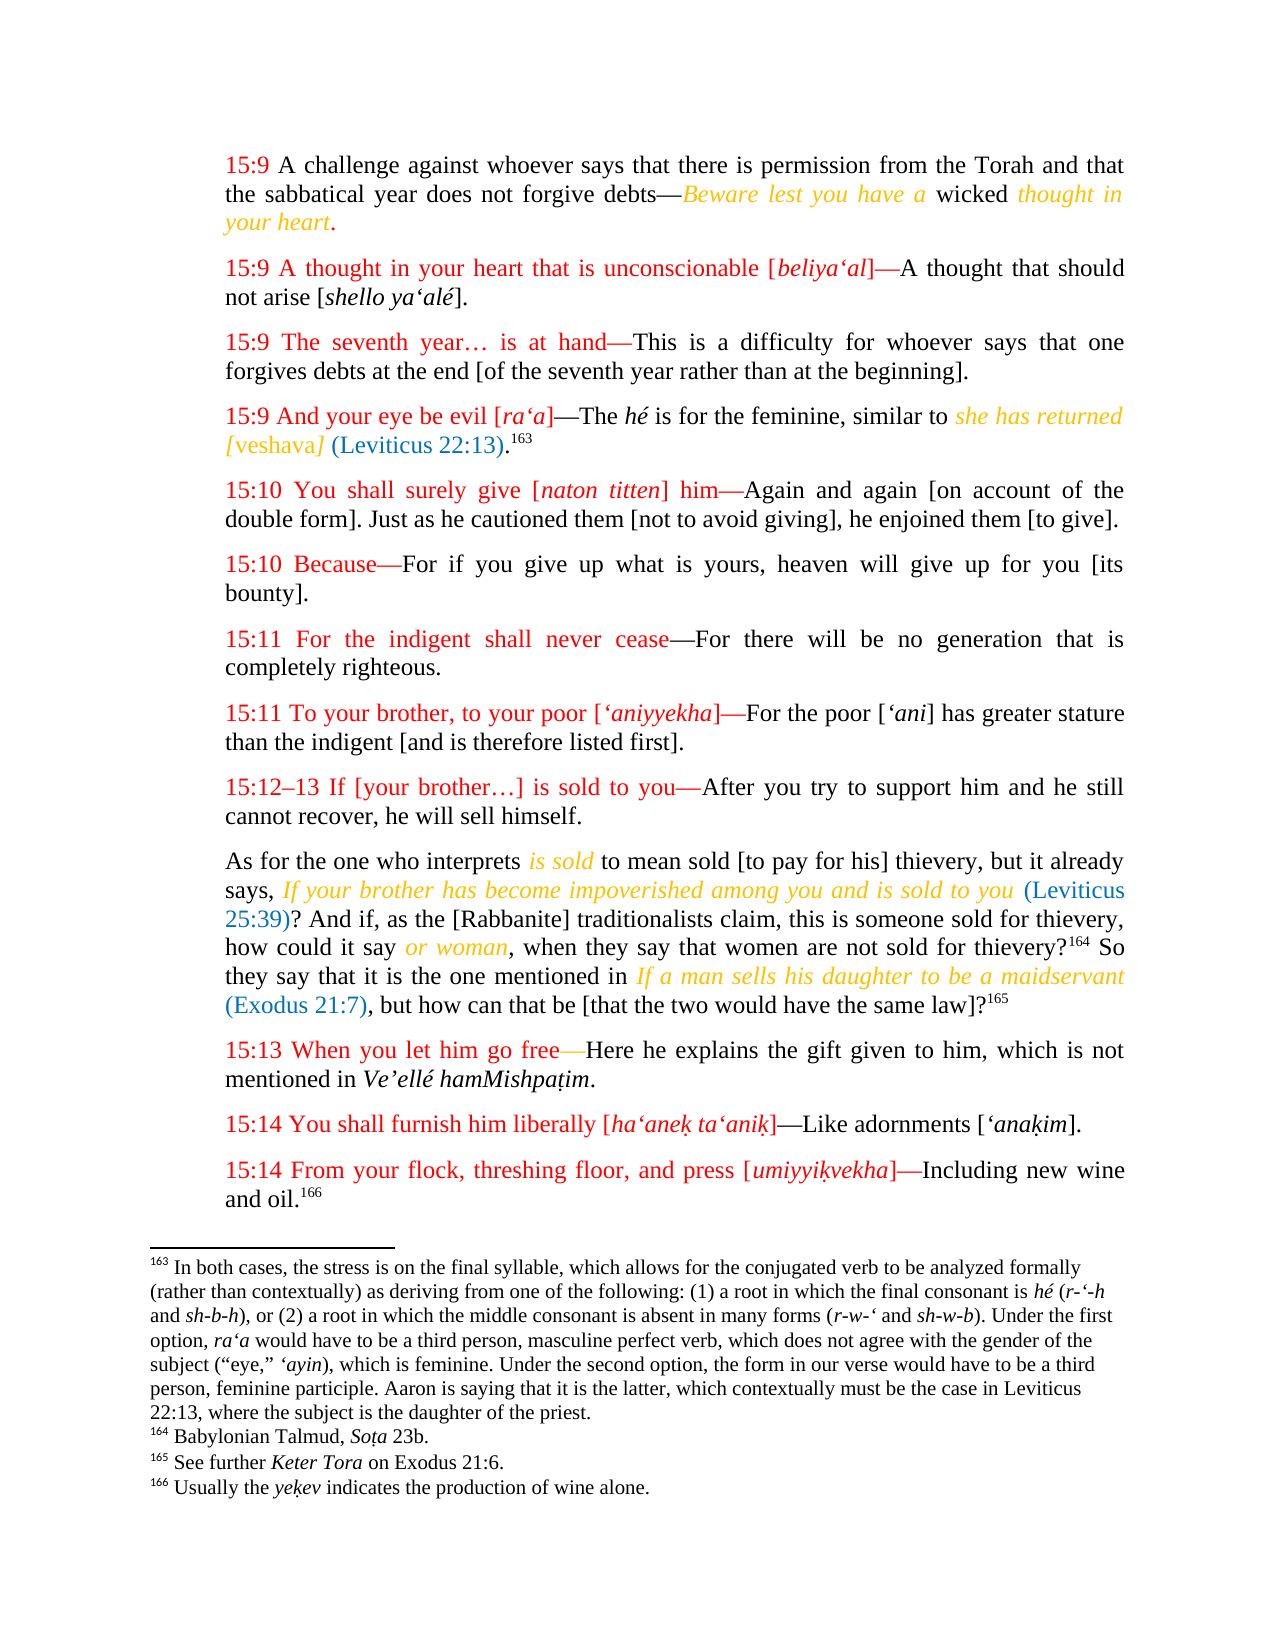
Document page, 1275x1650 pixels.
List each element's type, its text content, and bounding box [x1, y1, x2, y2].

text 15:12–13 If [your brother…] is sold to you—After you try to support him and he still cannot recover, he will sell himself. [225, 772, 1125, 829]
text 15:11 To your brother, to your poor [‘aniyyekha]—For the poor [‘ani] has greater stature than the indigent [and is therefore listed first]. [225, 698, 1125, 755]
text 15:10 Because—For if you give up what is yours, heaven will give up for you [its bounty]. [225, 549, 1125, 607]
text 15:9 The seventh year… is at hand—This is a difficulty for whoever says that one forgives debts at the end [of the seventh year rather than at the beginning]. [225, 327, 1125, 384]
text 15:14 You shall furnish him liberally [ha‘aneḳ ta‘aniḳ]—Like adornments [‘anaḳim]. [225, 1109, 1125, 1138]
text As for the one who interprets is sold to mean sold [to pay for his] thievery, but it already says, If your brother has become impoverished among you and is sold to you (Leviticus 25:39)? And if, as the [Rabbanite] traditionalists claim, this is someone sold for thievery, how could it say or woman, when they say that women are not sold for thievery? So they say that it is the one mentioned in If a man sells his daughter to be a maidservant (Exodus 21:7), but how can that be [that the two would have the same law]? [225, 846, 1125, 1019]
text 15:14 From your flock, threshing floor, and press [umiyyiḳvekha]—Including new wine and oil. [225, 1155, 1125, 1212]
text 15:9 And your eye be evil [ra‘a]—The hé is for the feminine, similar to she has returned [veshava] (Leviticus 22:13). [225, 401, 1125, 459]
text 15:11 For the indigent shall never cease—For there will be no generation that is completely righteous. [225, 624, 1125, 681]
text 15:13 When you let him go free—Here he explains the gift given to him, which is not mentioned in Ve’ellé hamMishpaṭim. [225, 1035, 1125, 1093]
text 15:10 You shall surely give [naton titten] him—Again and again [on account of the double form]. Just as he cautioned them [not to avoid giving], he enjoined them [to give]. [225, 475, 1125, 533]
text 15:9 A challenge against whoever says that there is permission from the Torah and that the sabbatical year does not forgive debts—Beware lest you have a wicked thought in your heart. [225, 150, 1125, 236]
text 15:9 A thought in your heart that is unconscionable [beliya‘al]—A thought that should not arise [shello ya‘alé]. [225, 253, 1125, 310]
